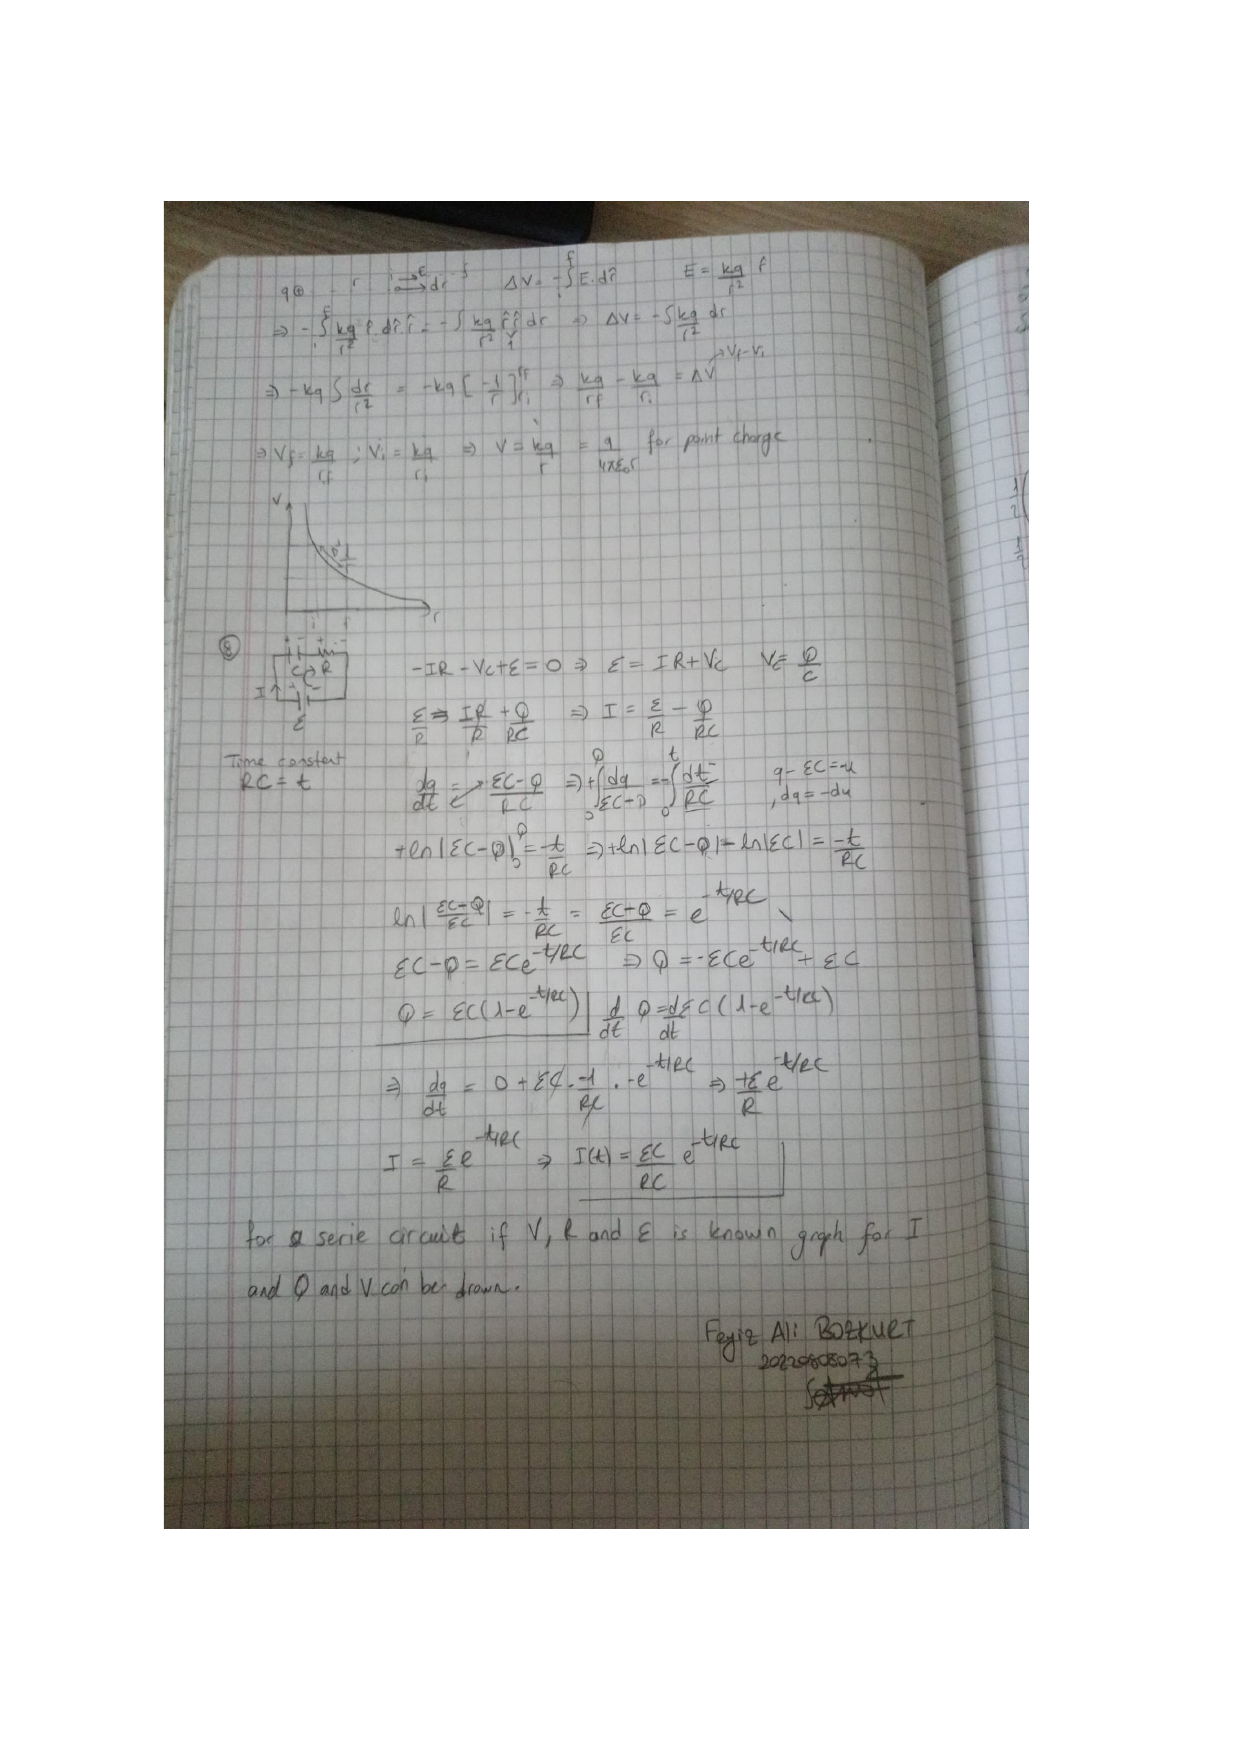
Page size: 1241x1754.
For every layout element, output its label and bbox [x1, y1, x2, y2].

picture [163, 201, 1029, 1529]
